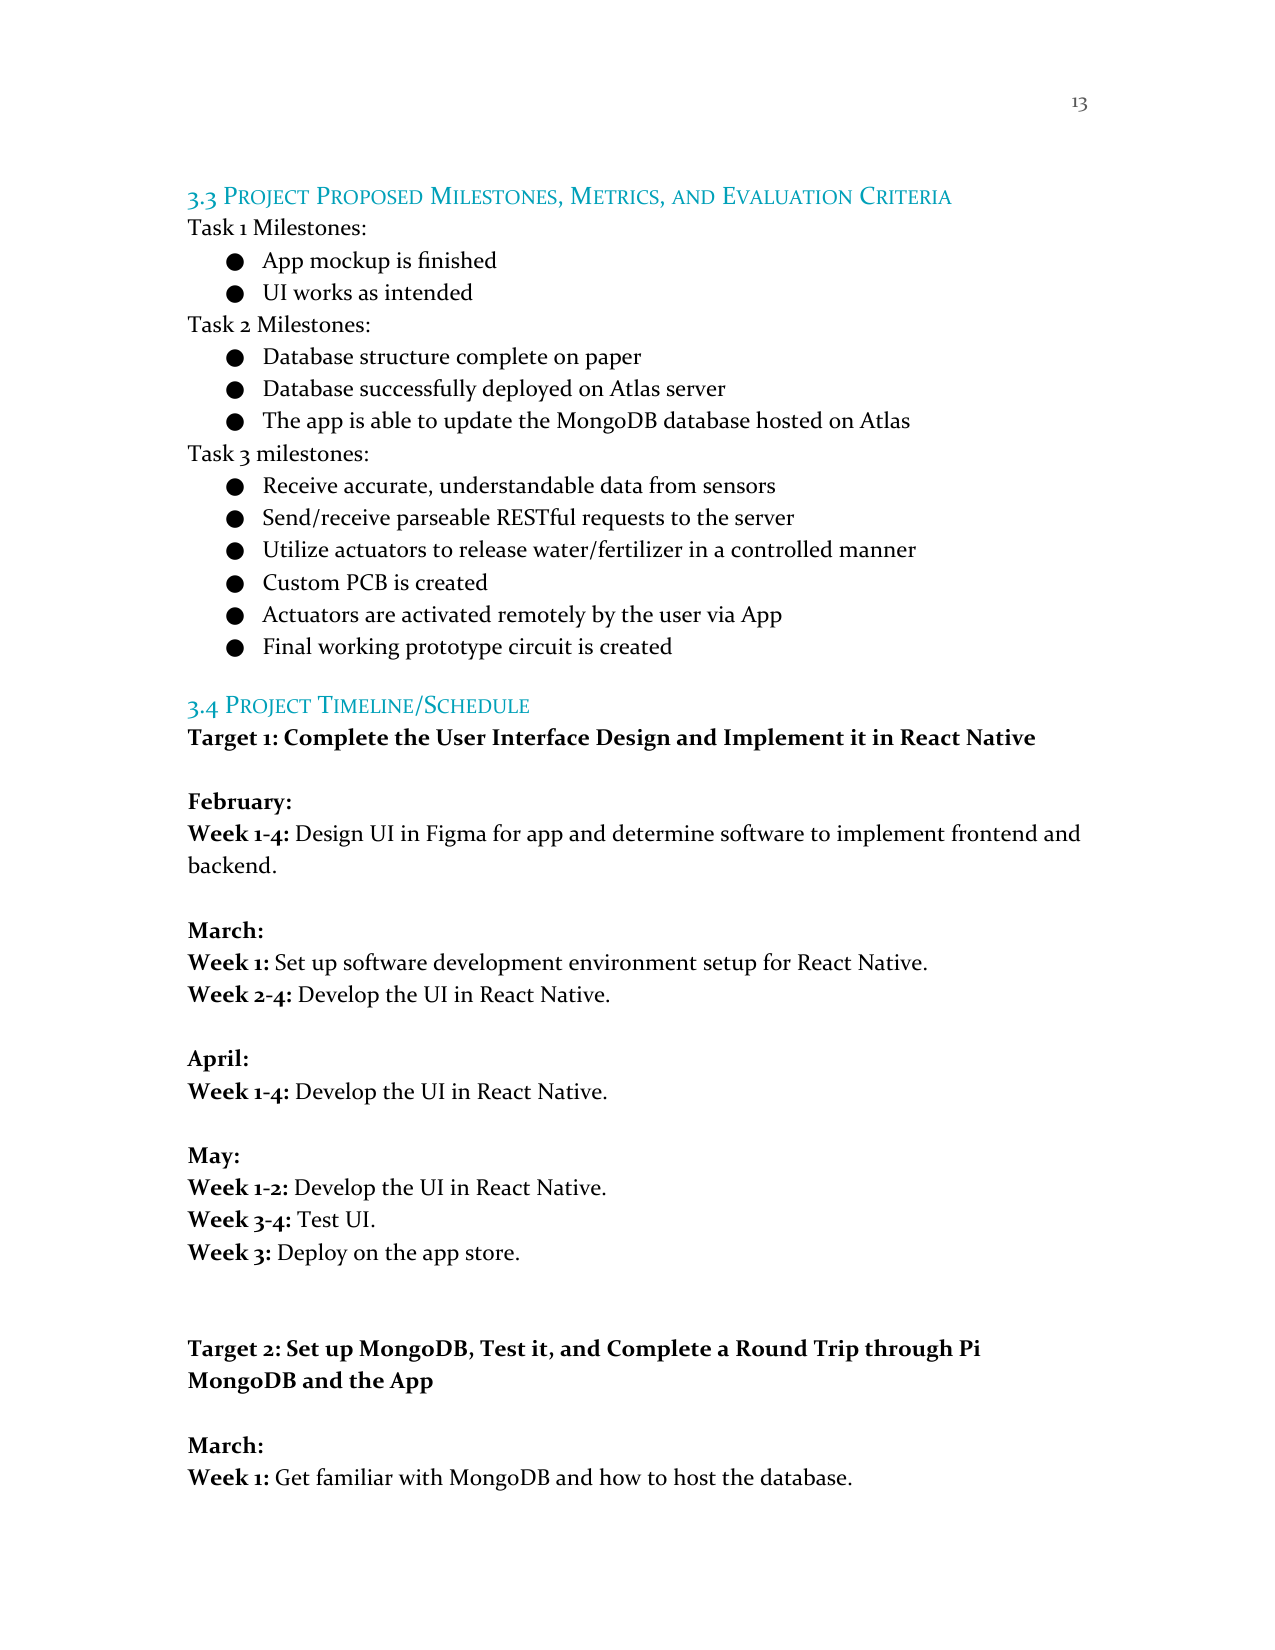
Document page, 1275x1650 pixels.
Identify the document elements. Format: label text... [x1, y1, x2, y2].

text March: [187, 1399, 1087, 1459]
text March: [187, 884, 1087, 944]
text Week 1-2: Develop the UI in React Native. [187, 1173, 1087, 1201]
text Task 1 Milestones: [187, 213, 1087, 242]
list UI works as intended [225, 278, 1087, 306]
text Week 1: Get familiar with MongoDB and how to host the database. [187, 1463, 1087, 1491]
text February: [187, 787, 1087, 815]
text Week 1: Set up software development environment setup for React Native. [187, 948, 1087, 976]
text Week 1-4: Design UI in Figma for app and determine software to implement frontend and backend. [187, 819, 1087, 879]
subtitle 3.3 Project Proposed Milestones, Metrics, and Evaluation Criteria [187, 180, 1087, 211]
list Database structure complete on paper [225, 342, 1087, 370]
list App mockup is finished [225, 246, 1087, 274]
text Target 1: Complete the User Interface Design and Implement it in React Native [187, 723, 1087, 751]
list Utilize actuators to release water/fertilizer in a controlled manner [225, 535, 1087, 563]
list The app is able to update the MongoDB database hosted on Atlas [225, 407, 1087, 435]
list Custom PCB is created [225, 568, 1087, 596]
text Week 3-4: Test UI. [187, 1206, 1087, 1233]
list Final working prototype circuit is created [225, 632, 1087, 660]
text Task 3 milestones: [187, 439, 1087, 467]
text Target 2: Set up MongoDB, Test it, and Complete a Round Trip through Pi MongoDB and the App [187, 1334, 1087, 1394]
text Week 1-4: Develop the UI in React Native. [187, 1077, 1087, 1105]
text April: [187, 1044, 1087, 1073]
list Database successfully deployed on Atlas server [225, 374, 1087, 402]
list Send/receive parseable RESTful requests to the server [225, 503, 1087, 531]
text May: [187, 1141, 1087, 1169]
text Week 2-4: Develop the UI in React Native. [187, 980, 1087, 1008]
text Task 2 Milestones: [187, 310, 1087, 338]
text Week 3: Deploy on the app store. [187, 1238, 1087, 1266]
subtitle 3.4 Project Timeline/Schedule [187, 689, 1087, 720]
list Actuators are activated remotely by the user via App [225, 600, 1087, 628]
list Receive accurate, understandable data from sensors [225, 471, 1087, 499]
